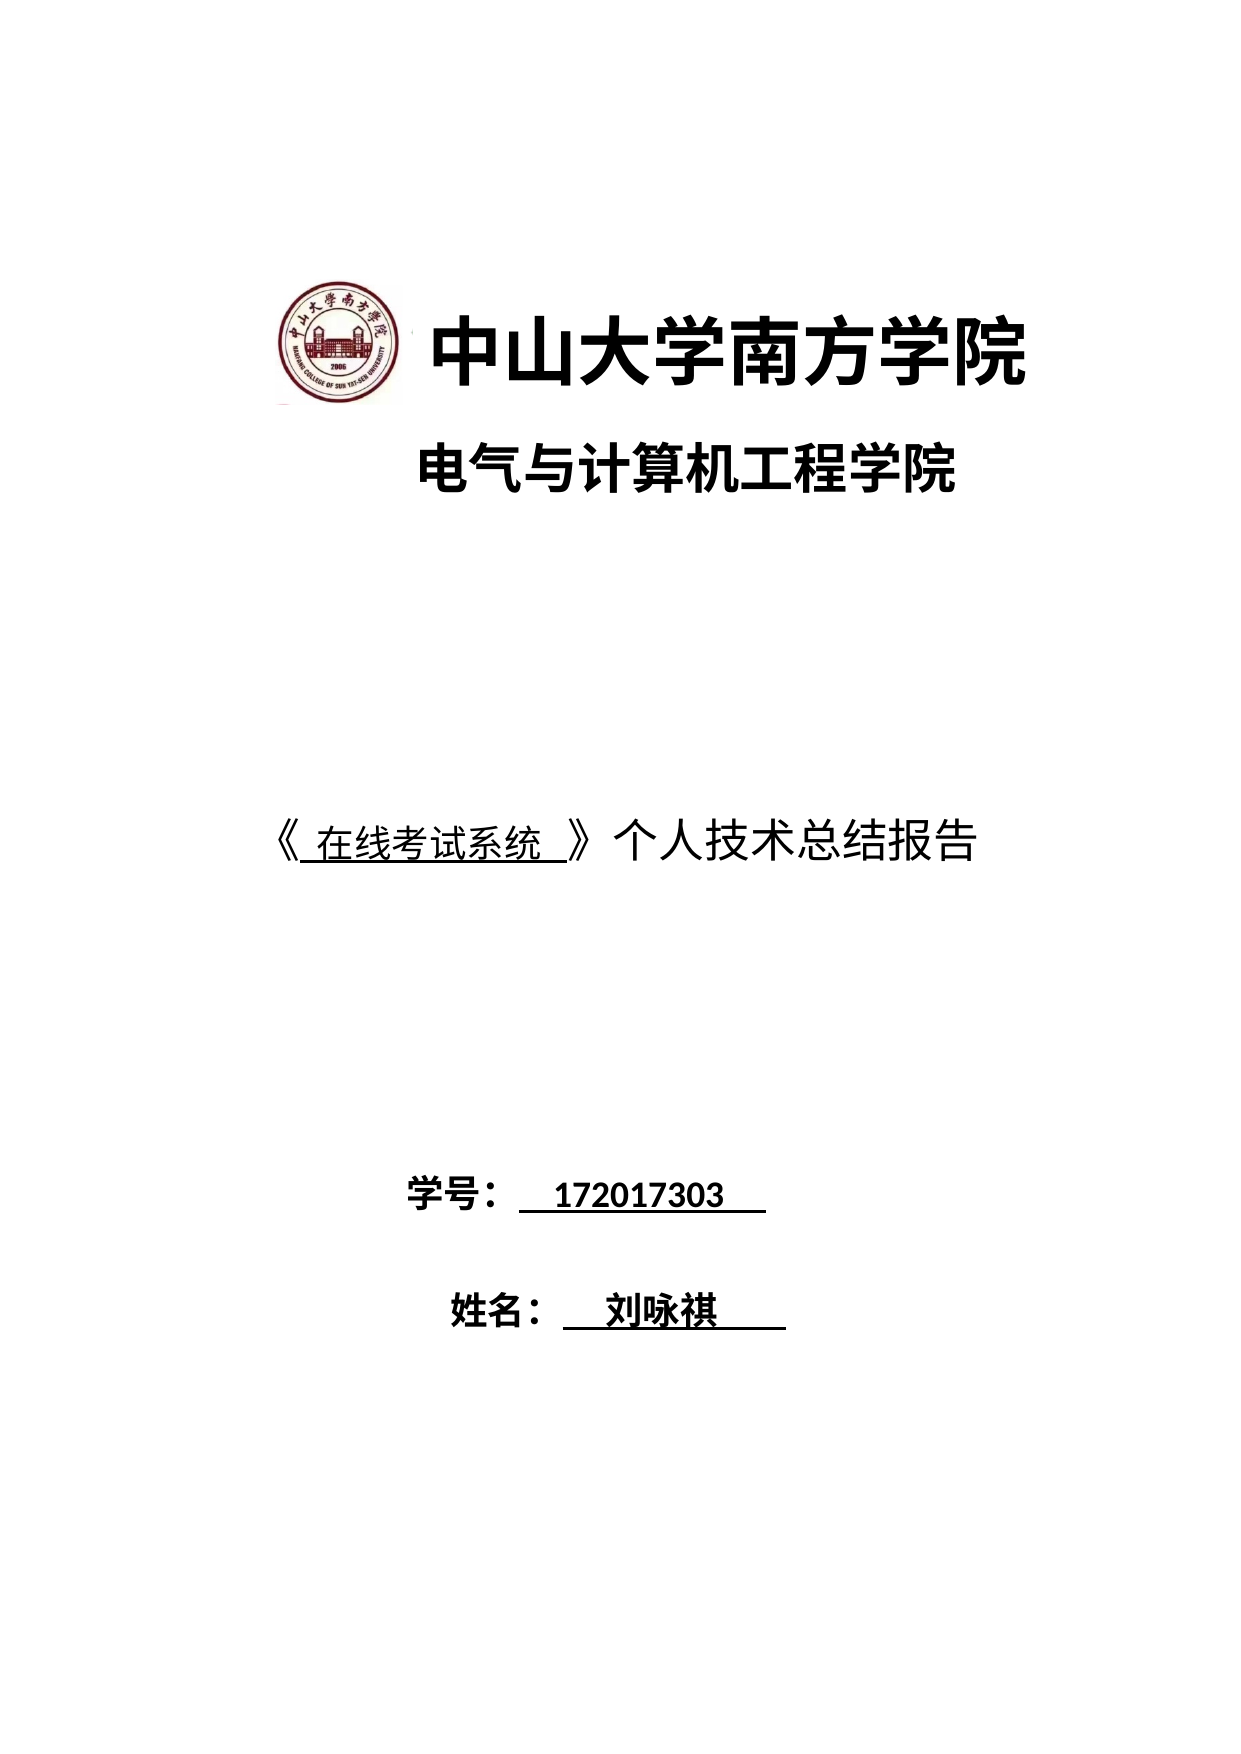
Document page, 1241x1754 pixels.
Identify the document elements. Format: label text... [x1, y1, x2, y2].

text 《 在线考试系统 》个人技术总结报告 [187, 789, 1053, 886]
text 电气与计算机工程学院 [187, 416, 1053, 514]
text 姓名： 刘咏祺 [339, 1275, 1053, 1340]
picture [275, 279, 412, 405]
text 学号： 172017303 [187, 1158, 1053, 1223]
